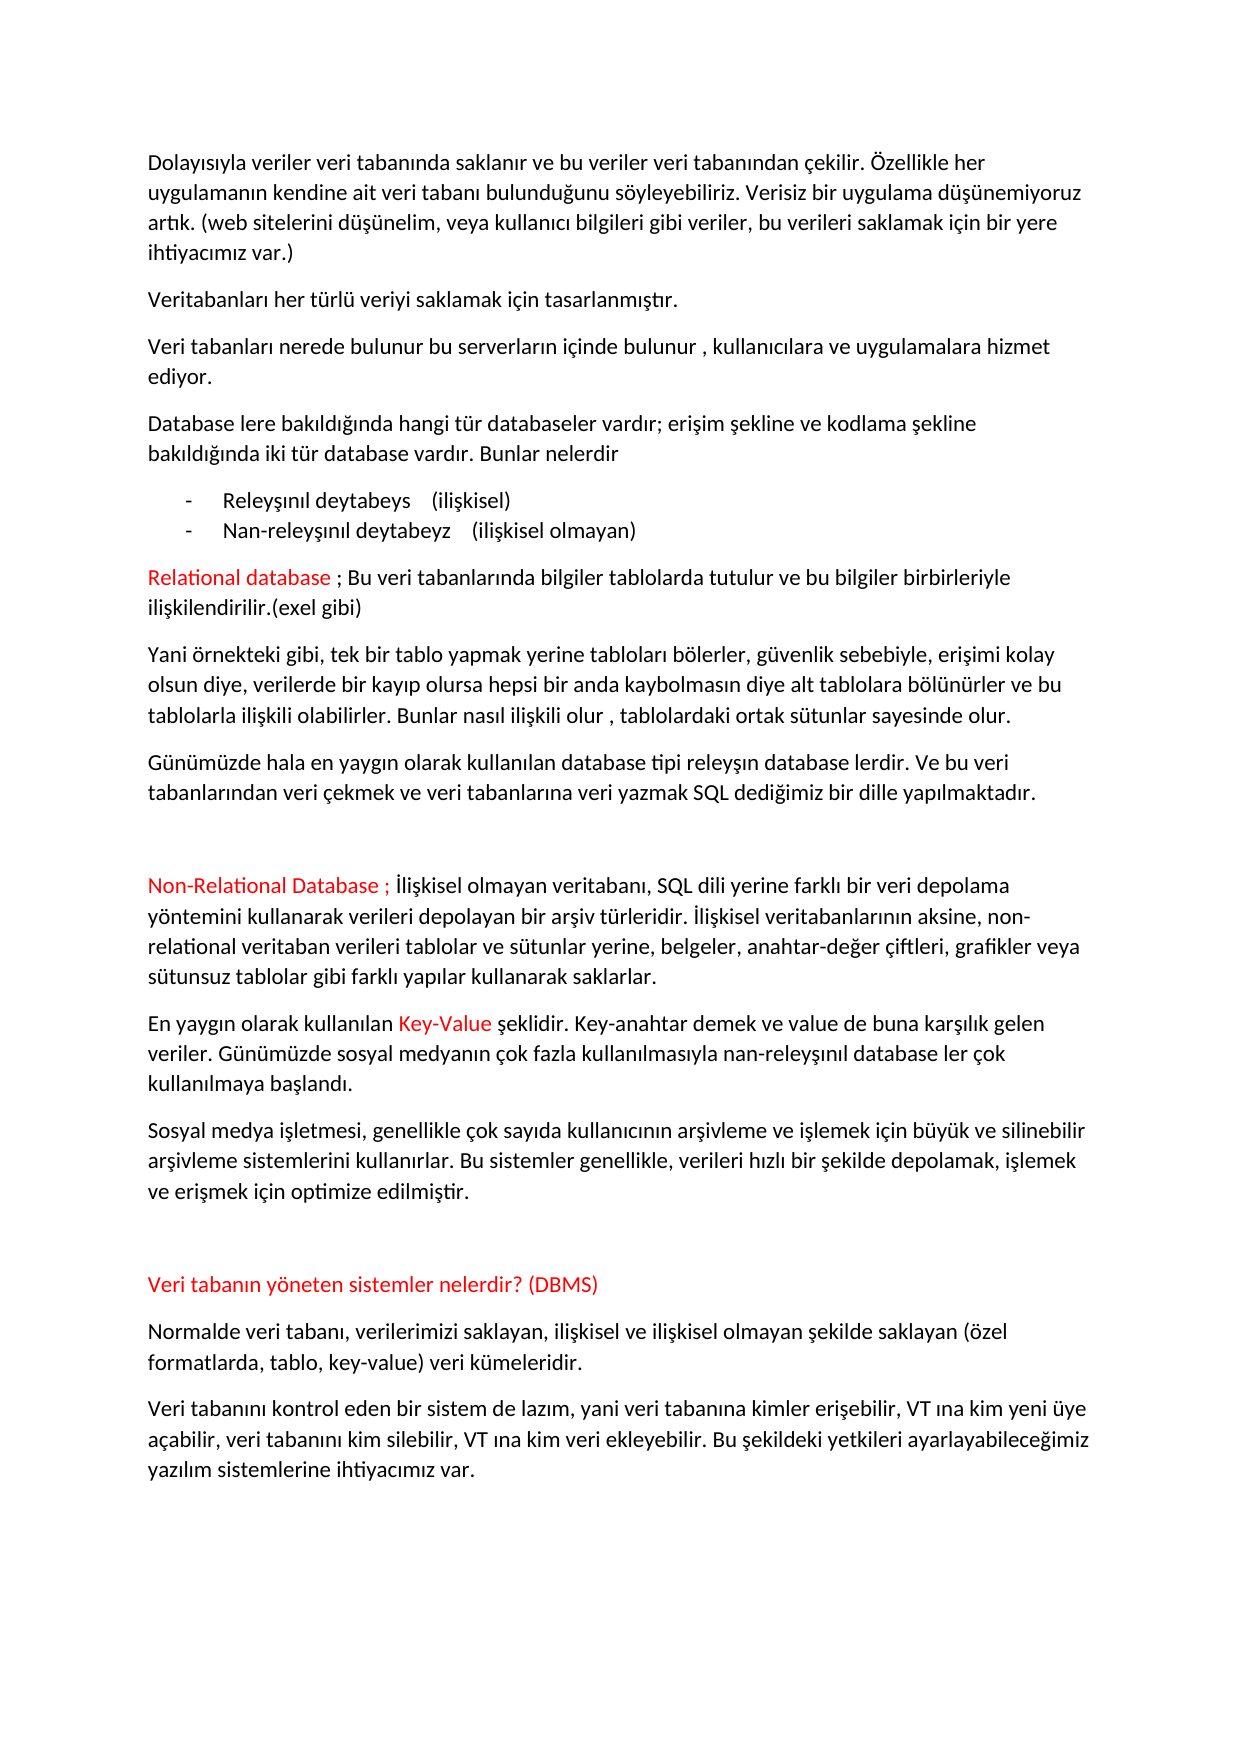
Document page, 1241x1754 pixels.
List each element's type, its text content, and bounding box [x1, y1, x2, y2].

text Veri tabanın yöneten sistemler nelerdir? (DBMS) [148, 1271, 1093, 1298]
text Normalde veri tabanı, verilerimizi saklayan, ilişkisel ve ilişkisel olmayan şekilde saklayan (özel formatlarda, tablo, key-value) veri kümeleridir. [148, 1317, 1093, 1376]
text En yaygın olarak kullanılan Key-Value şeklidir. Key-anahtar demek ve value de buna karşılık gelen veriler. Günümüzde sosyal medyanın çok fazla kullanılmasıyla nan-releyşınıl database ler çok kullanılmaya başlandı. [148, 1009, 1093, 1097]
list Nan-releyşınıl deytabeyz (ilişkisel olmayan) [185, 516, 1093, 544]
text Veri tabanını kontrol eden bir sistem de lazım, yani veri tabanına kimler erişebilir, VT ına kim yeni üye açabilir, veri tabanını kim silebilir, VT ına kim veri ekleyebilir. Bu şekildeki yetkileri ayarlayabileceğimiz yazılım sistemlerine ihtiyacımız var. [148, 1394, 1093, 1483]
text Veri tabanları nerede bulunur bu serverların içinde bulunur , kullanıcılara ve uygulamalara hizmet ediyor. [148, 332, 1093, 390]
text Veritabanları her türlü veriyi saklamak için tasarlanmıştır. [148, 285, 1093, 313]
text Non-Relational Database ; İlişkisel olmayan veritabanı, SQL dili yerine farklı bir veri depolama yöntemini kullanarak verileri depolayan bir arşiv türleridir. İlişkisel veritabanlarının aksine, non-relational veritaban verileri tablolar ve sütunlar yerine, belgeler, anahtar-değer çiftleri, grafikler veya sütunsuz tablolar gibi farklı yapılar kullanarak saklarlar. [148, 872, 1093, 990]
list Releyşınıl deytabeys (ilişkisel) [185, 486, 1093, 514]
text Sosyal medya işletmesi, genellikle çok sayıda kullanıcının arşivleme ve işlemek için büyük ve silinebilir arşivleme sistemlerini kullanırlar. Bu sistemler genellikle, verileri hızlı bir şekilde depolamak, işlemek ve erişmek için optimize edilmiştir. [148, 1116, 1093, 1205]
text Günümüzde hala en yaygın olarak kullanılan database tipi releyşın database lerdir. Ve bu veri tabanlarından veri çekmek ve veri tabanlarına veri yazmak SQL dediğimiz bir dille yapılmaktadır. [148, 748, 1093, 806]
text Dolayısıyla veriler veri tabanında saklanır ve bu veriler veri tabanından çekilir. Özellikle her uygulamanın kendine ait veri tabanı bulunduğunu söyleyebiliriz. Verisiz bir uygulama düşünemiyoruz artık. (web sitelerini düşünelim, veya kullanıcı bilgileri gibi veriler, bu verileri saklamak için bir yere ihtiyacımız var.) [148, 148, 1093, 266]
text Database lere bakıldığında hangi tür databaseler vardır; erişim şekline ve kodlama şekline bakıldığında iki tür database vardır. Bunlar nelerdir [148, 409, 1093, 467]
text Yani örnekteki gibi, tek bir tablo yapmak yerine tabloları bölerler, güvenlik sebebiyle, erişimi kolay olsun diye, verilerde bir kayıp olursa hepsi bir anda kaybolmasın diye alt tablolara bölünürler ve bu tablolarla ilişkili olabilirler. Bunlar nasıl ilişkili olur , tablolardaki ortak sütunlar sayesinde olur. [148, 640, 1093, 729]
text Relational database ; Bu veri tabanlarında bilgiler tablolarda tutulur ve bu bilgiler birbirleriyle ilişkilendirilir.(exel gibi) [148, 563, 1093, 621]
